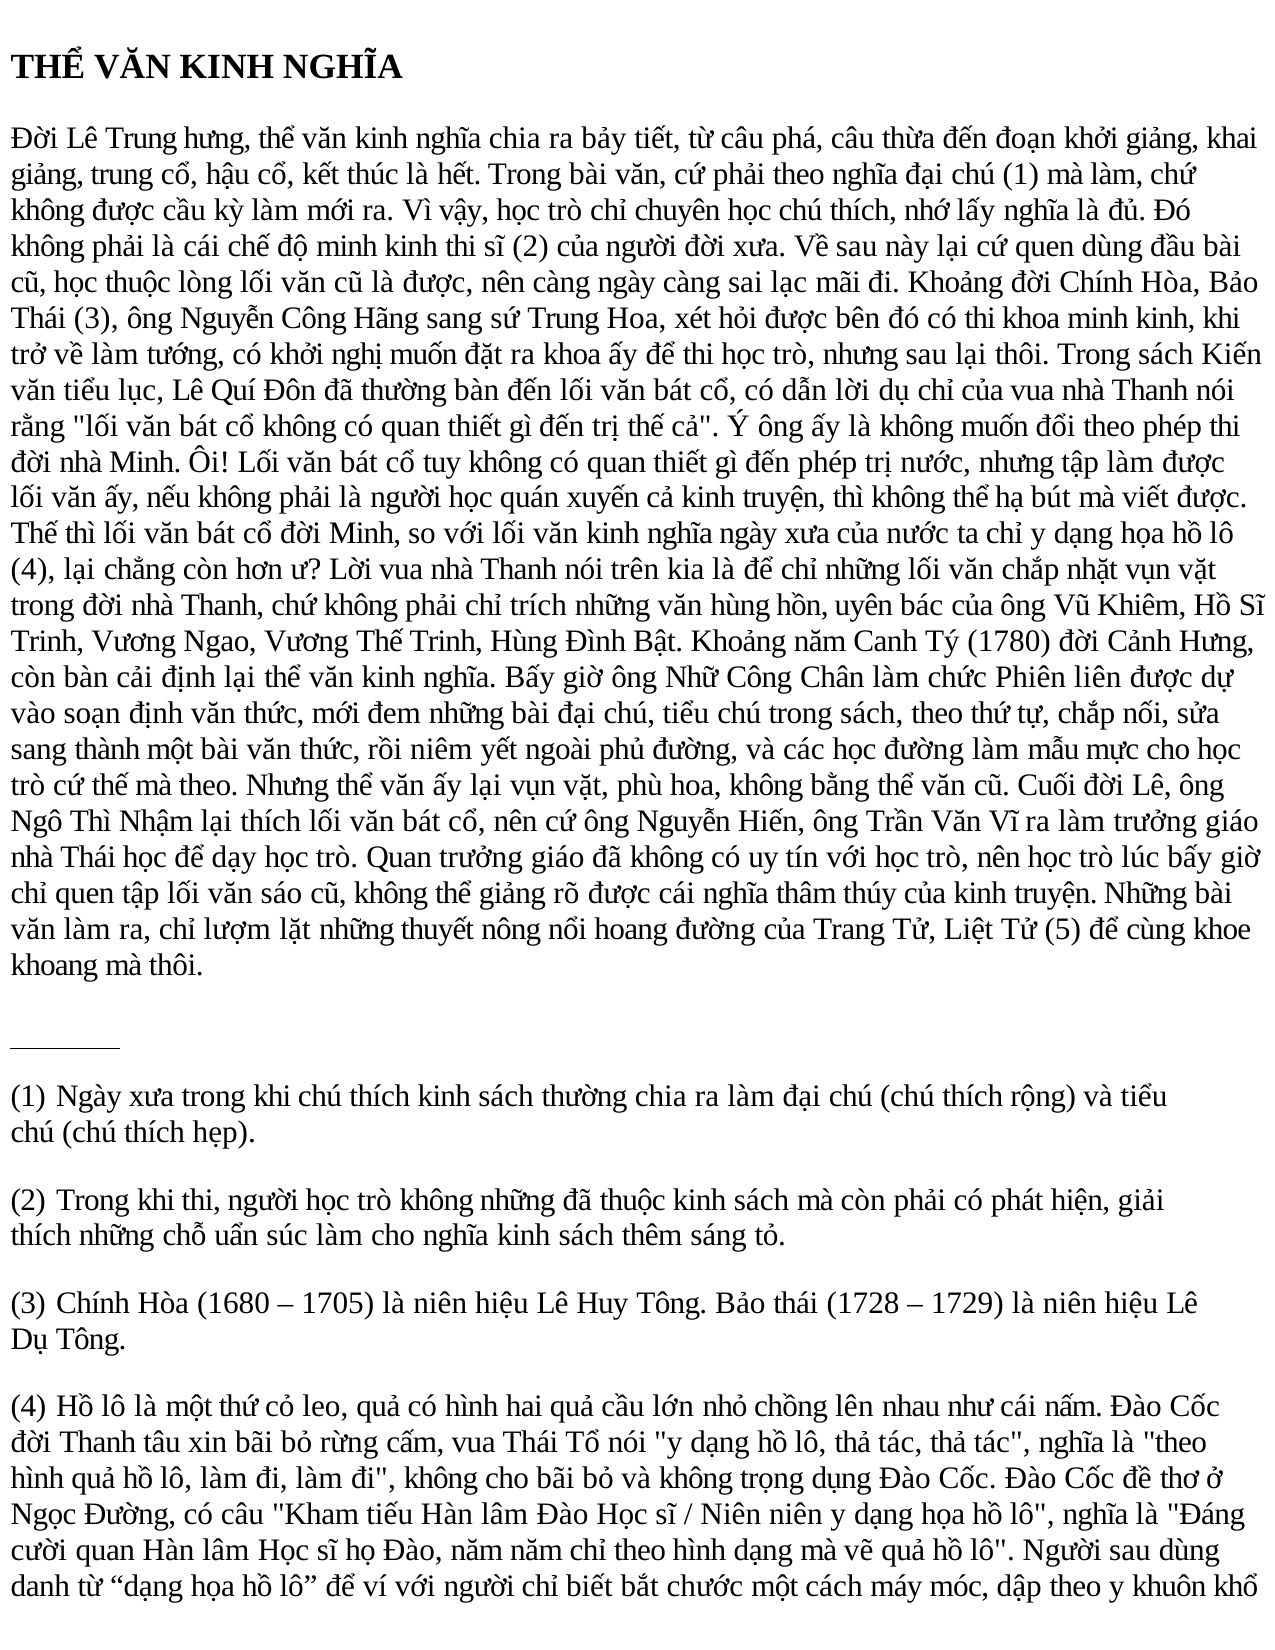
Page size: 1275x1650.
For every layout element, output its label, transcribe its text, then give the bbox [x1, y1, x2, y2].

list Ngày xưa trong khi chú thích kinh sách thường chia ra làm đại chú (chú thích rộng) và tiểu chú (chú thích hẹp). [10, 1078, 1210, 1149]
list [10, 1387, 1264, 1603]
subtitle THỂ VĂN KINH NGHĨA [10, 45, 1275, 86]
text Đời Lê Trung hưng, thể văn kinh nghĩa chia ra bảy tiết, từ câu phá, câu thừa đến đoạn khởi giảng, khai giảng, trung cổ, hậu cổ, kết thúc là hết. Trong bài văn, cứ phải theo nghĩa đại chú (1) mà làm, chứ không được cầu kỳ làm mới ra. Vì vậy, học trò chỉ chuyên học chú thích, nhớ lấy nghĩa là đủ. Đó không phải là cái chế độ minh kinh thi sĩ (2) của người đời xưa. Về sau này lại cứ quen dùng đầu bài cũ, học thuộc lòng lối văn cũ là được, nên càng ngày càng sai lạc mãi đi. Khoảng đời Chính Hòa, Bảo Thái (3), ông Nguyễn Công Hãng sang sứ Trung Hoa, xét hỏi được bên đó có thi khoa minh kinh, khi trở về làm tướng, có khởi nghị muốn đặt ra khoa ấy để thi học trò, nhưng sau lại thôi. Trong sách Kiến văn tiểu lục, Lê Quí Đôn đã thường bàn đến lối văn bát cổ, có dẫn lời dụ chỉ của vua nhà Thanh nói rằng "lối văn bát cổ không có quan thiết gì đến trị thế cả". Ý ông ấy là không muốn đổi theo phép thi đời nhà Minh. Ôi! Lối văn bát cổ tuy không có quan thiết gì đến phép trị nước, nhưng tập làm được lối văn ấy, nếu không phải là người học quán xuyến cả kinh truyện, thì không thể hạ bút mà viết được. Thế thì lối văn bát cổ đời Minh, so với lối văn kinh nghĩa ngày xưa của nước ta chỉ y dạng họa hồ lô (4), lại chẳng còn hơn ư? Lời vua nhà Thanh nói trên kia là để chỉ những lối văn chắp nhặt vụn vặt trong đời nhà Thanh, chứ không phải chỉ trích những văn hùng hồn, uyên bác của ông Vũ Khiêm, Hồ Sĩ Trinh, Vương Ngao, Vương Thế Trinh, Hùng Đình Bật. Khoảng năm Canh Tý (1780) đời Cảnh Hưng, còn bàn cải định lại thể văn kinh nghĩa. Bấy giờ ông Nhữ Công Chân làm chức Phiên liên được dự vào soạn định văn thức, mới đem những bài đại chú, tiểu chú trong sách, theo thứ tự, chắp nối, sửa sang thành một bài văn thức, rồi niêm yết ngoài phủ đường, và các học đường làm mẫu mực cho học trò cứ thế mà theo. Nhưng thể văn ấy lại vụn vặt, phù hoa, không bằng thể văn cũ. Cuối đời Lê, ông Ngô Thì Nhậm lại thích lối văn bát cổ, nên cứ ông Nguyễn Hiến, ông Trần Văn Vĩ ra làm trưởng giáo nhà Thái học để dạy học trò. Quan trưởng giáo đã không có uy tín với học trò, nên học trò lúc bấy giờ chỉ quen tập lối văn sáo cũ, không thể giảng rõ được cái nghĩa thâm thúy của kinh truyện. Những bài văn làm ra, chỉ lượm lặt những thuyết nông nổi hoang đường của Trang Tử, Liệt Tử (5) để cùng khoe khoang mà thôi. [10, 119, 1265, 982]
list Trong khi thi, người học trò không những đã thuộc kinh sách mà còn phải có phát hiện, giải thích những chỗ uẩn súc làm cho nghĩa kinh sách thêm sáng tỏ. [10, 1181, 1231, 1253]
list Chính Hòa (1680 – 1705) là niên hiệu Lê Huy Tông. Bảo thái (1728 – 1729) là niên hiệu Lê Dụ Tông. [10, 1284, 1229, 1356]
